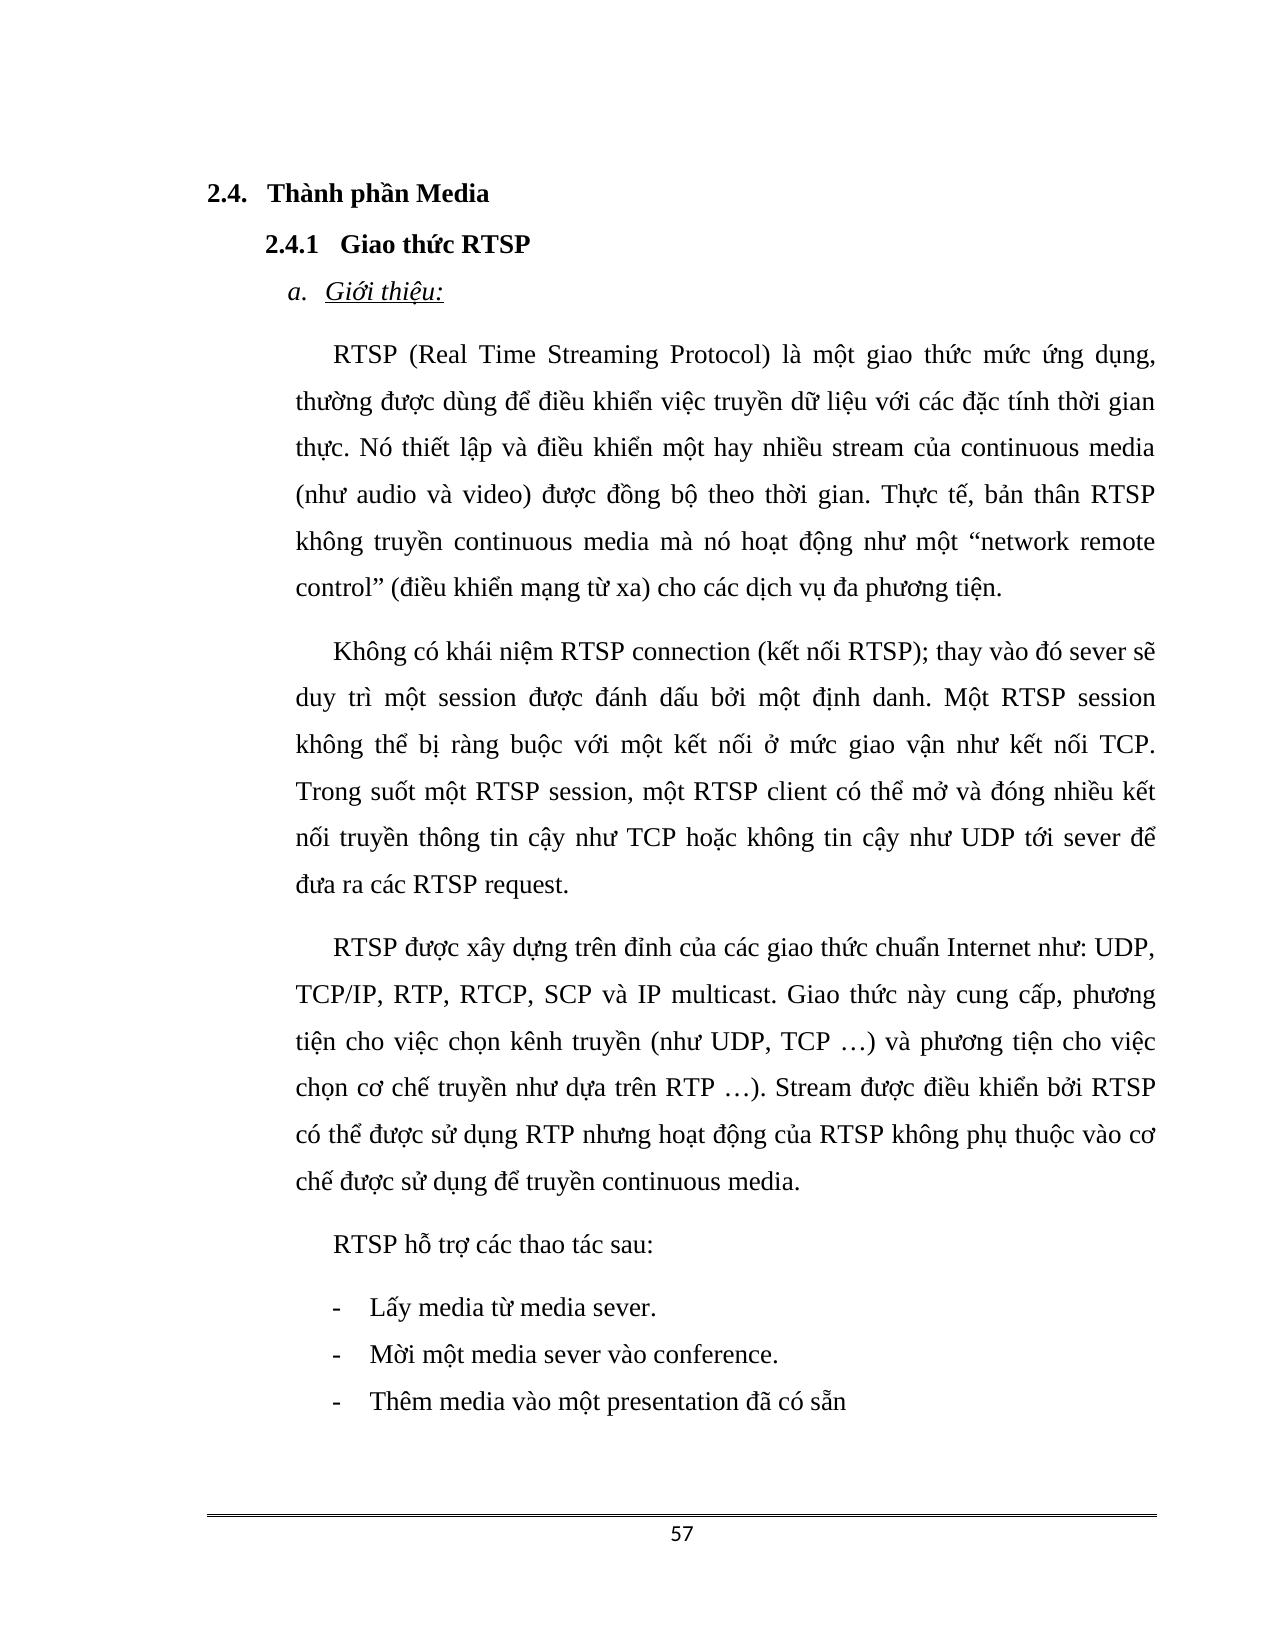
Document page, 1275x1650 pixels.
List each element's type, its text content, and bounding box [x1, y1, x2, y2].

text RTSP được xây dựng trên đỉnh của các giao thức chuẩn Internet như: UDP, TCP/IP, RTP, RTCP, SCP và IP multicast. Giao thức này cung cấp, phương tiện cho việc chọn kênh truyền (như UDP, TCP …) và phương tiện cho việc chọn cơ chế truyền như dựa trên RTP …). Stream được điều khiển bởi RTSP có thể được sử dụng RTP nhưng hoạt động của RTSP không phụ thuộc vào cơ chế được sử dụng để truyền continuous media. [295, 931, 1157, 1196]
list Giới thiệu: [287, 275, 1157, 306]
list Lấy media từ media sever. [332, 1291, 1157, 1322]
text RTSP (Real Time Streaming Protocol) là một giao thức mức ứng dụng, thường được dùng để điều khiển việc truyền dữ liệu với các đặc tính thời gian thực. Nó thiết lập và điều khiển một hay nhiều stream của continuous media (như audio và video) được đồng bộ theo thời gian. Thực tế, bản thân RTSP không truyền continuous media mà nó hoạt động như một “network remote control” (điều khiển mạng từ xa) cho các dịch vụ đa phương tiện. [295, 338, 1157, 602]
text RTSP hỗ trợ các thao tác sau: [295, 1228, 1157, 1259]
subtitle Giao thức RTSP [265, 228, 1157, 259]
list Mời một media sever vào conference. [332, 1338, 1157, 1369]
text Không có khái niệm RTSP connection (kết nối RTSP); thay vào đó sever sẽ duy trì một session được đánh dấu bởi một định danh. Một RTSP session không thể bị ràng buộc với một kết nối ở mức giao vận như kết nối TCP. Trong suốt một RTSP session, một RTSP client có thể mở và đóng nhiều kết nối truyền thông tin cậy như TCP hoặc không tin cậy như UDP tới sever để đưa ra các RTSP request. [295, 635, 1157, 899]
subtitle Thành phần Media [207, 177, 1157, 208]
list Thêm media vào một presentation đã có sẵn [332, 1385, 1157, 1416]
